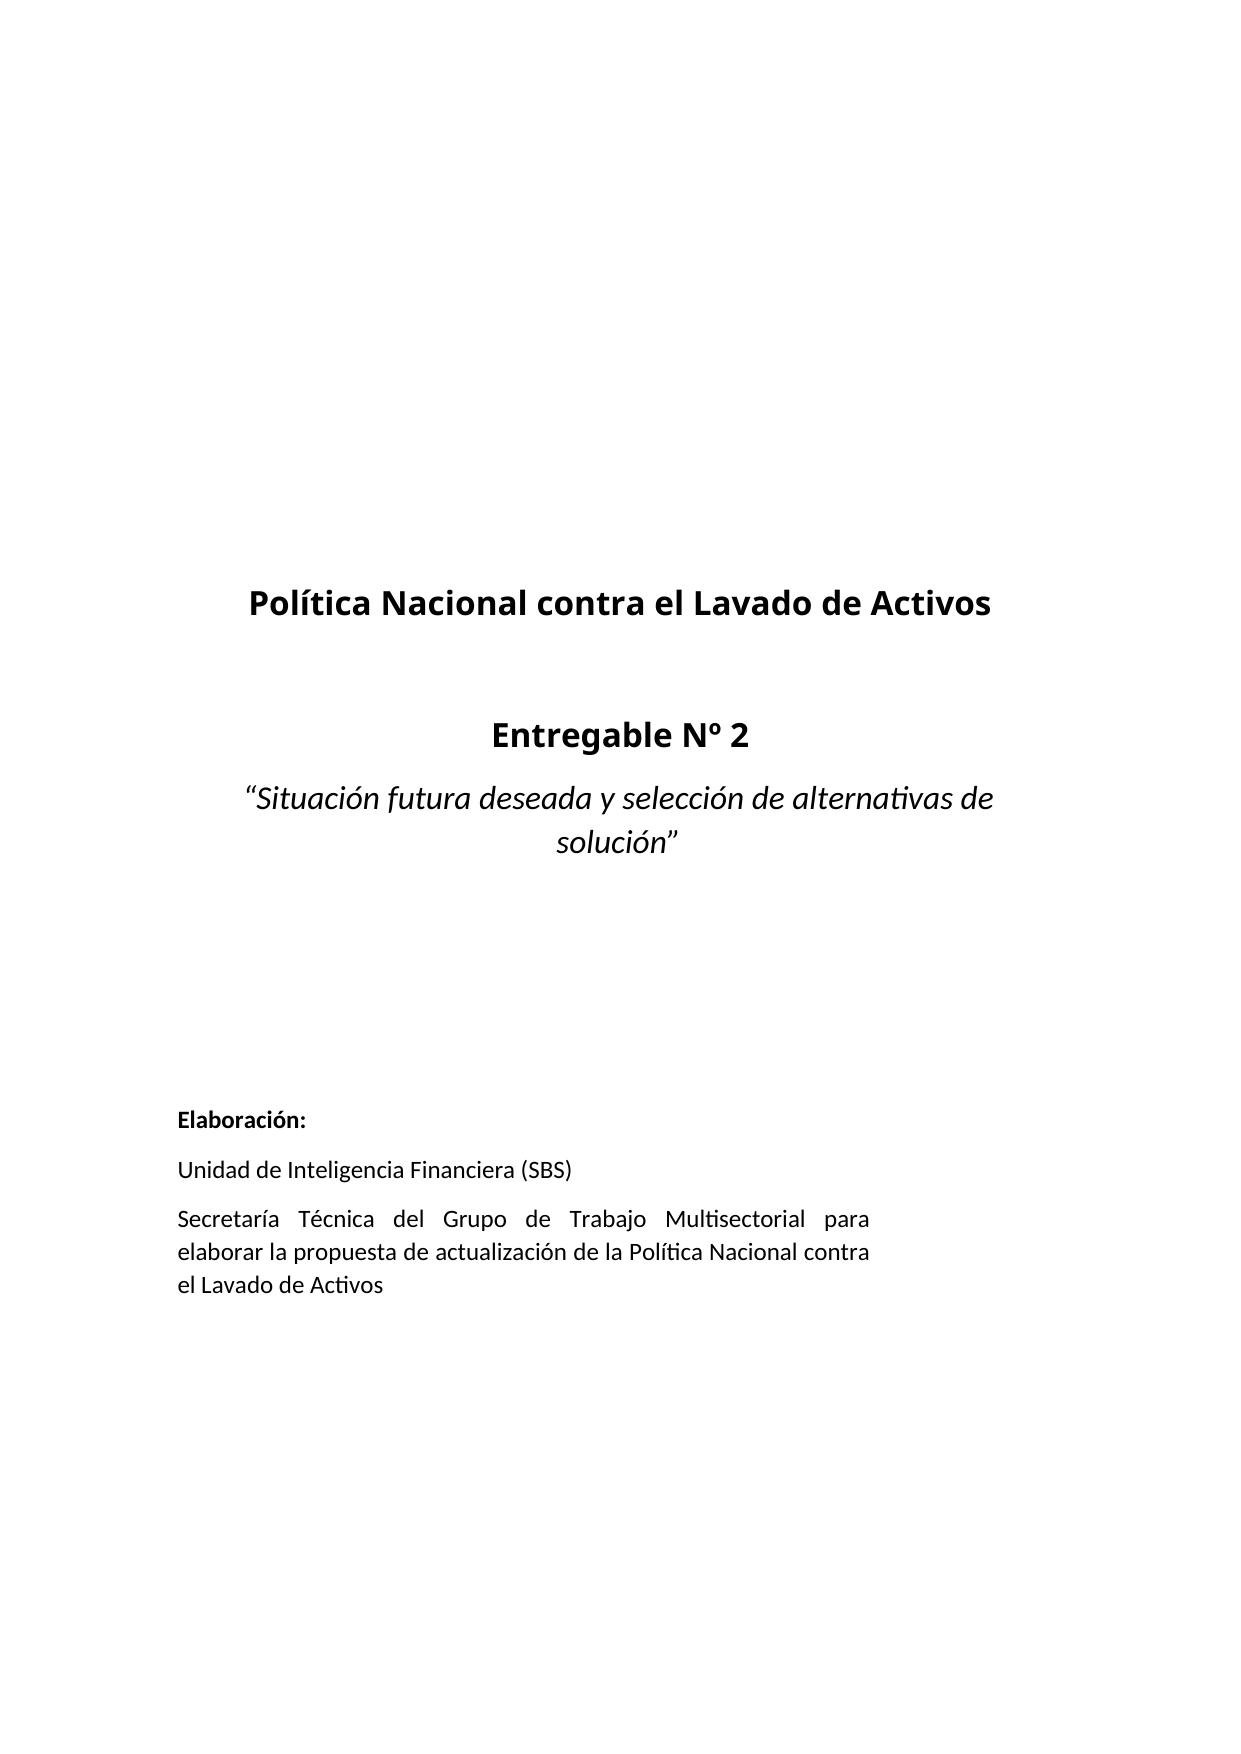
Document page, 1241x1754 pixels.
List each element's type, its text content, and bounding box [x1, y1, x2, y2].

text Unidad de Inteligencia Financiera (SBS) [177, 1154, 871, 1184]
text “Situación futura deseada y selección de alternativas de solución” [177, 777, 1063, 862]
text Secretaría Técnica del Grupo de Trabajo Multisectorial para elaborar la propuesta de actualización de la Política Nacional contra el Lavado de Activos [177, 1204, 871, 1300]
text Política Nacional contra el Lavado de Activos [177, 580, 1063, 626]
text Elaboración: [177, 1104, 1063, 1135]
text Entregable Nº 2 [177, 711, 1063, 757]
